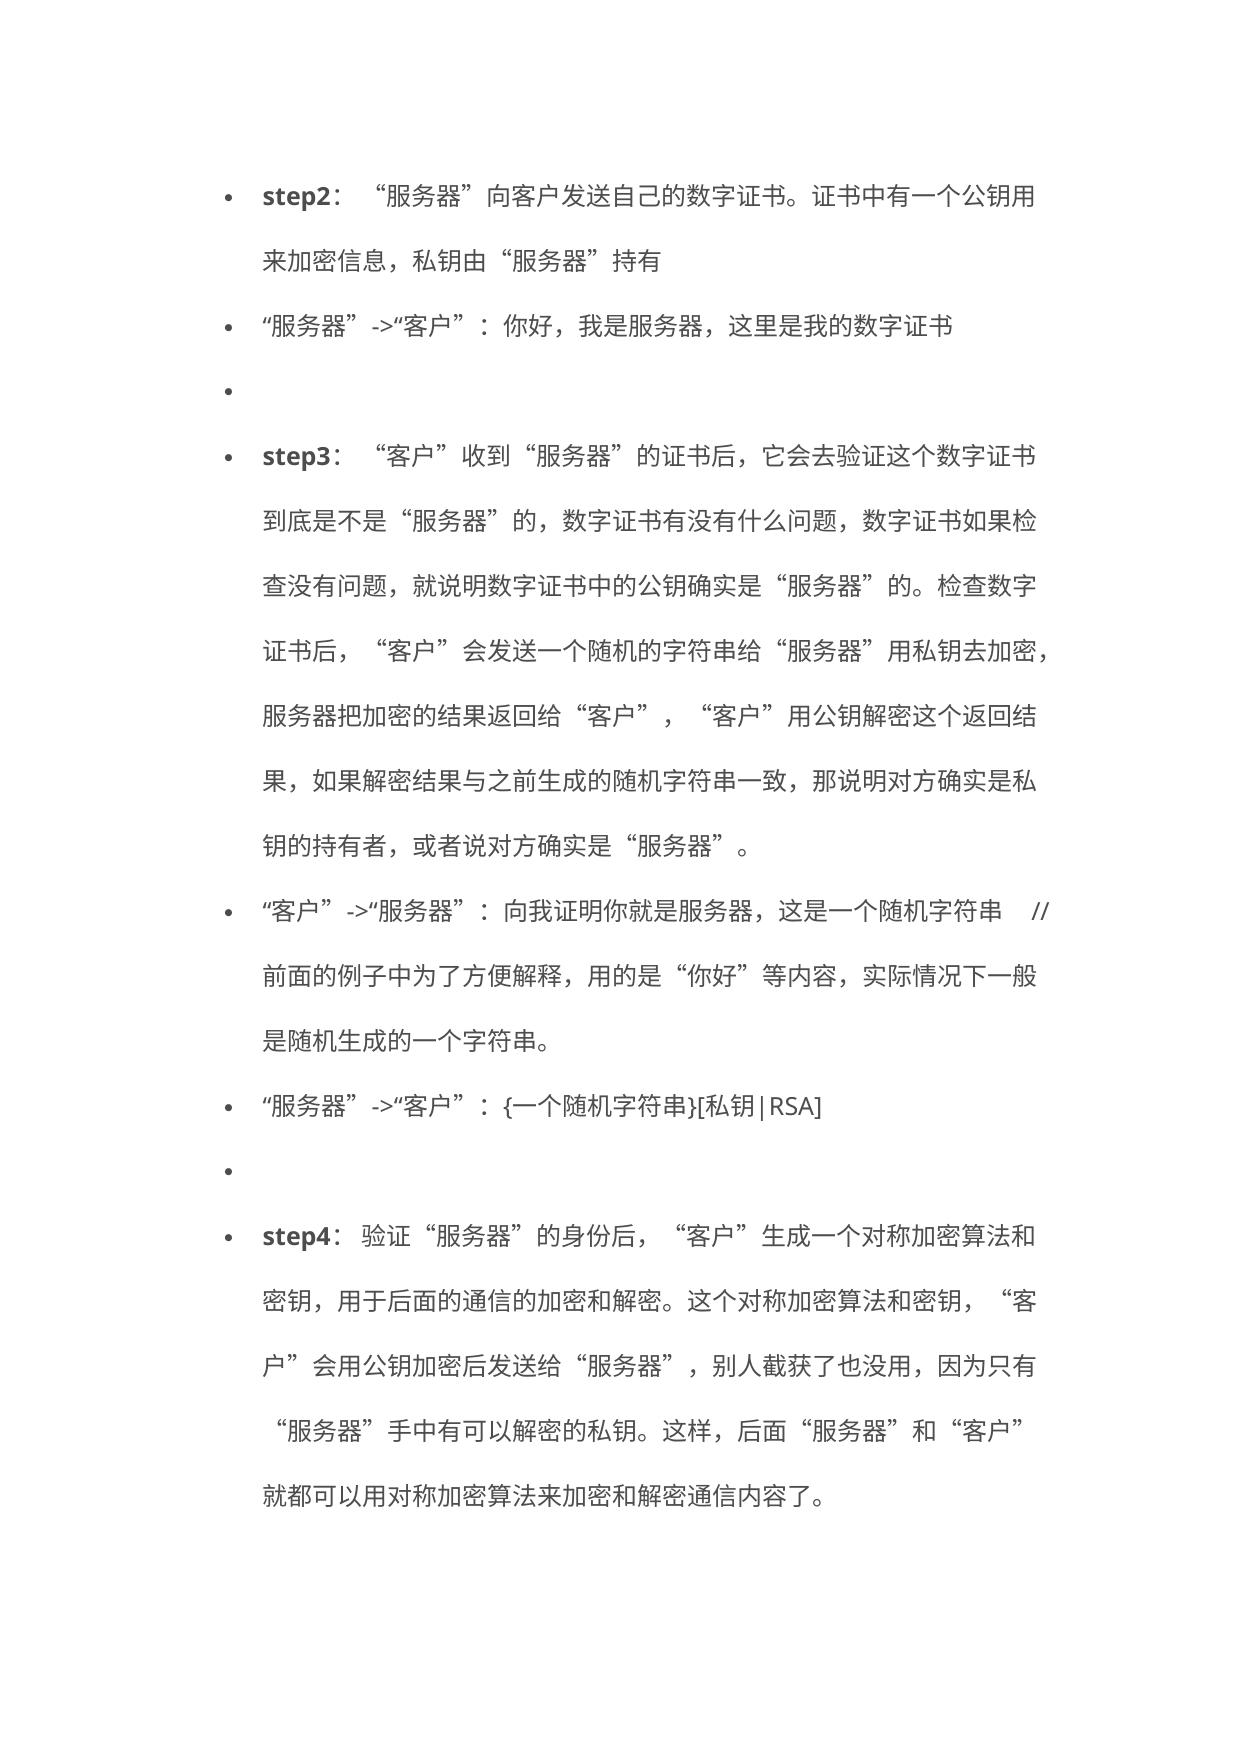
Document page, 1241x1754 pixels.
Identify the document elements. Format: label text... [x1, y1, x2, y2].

list “服务器”->“客户”：你好，我是服务器，这里是我的数字证书 [225, 292, 1053, 357]
list “客户”->“服务器”：向我证明你就是服务器，这是一个随机字符串 //前面的例子中为了方便解释，用的是“你好”等内容，实际情况下一般是随机生成的一个字符串。 [225, 877, 1053, 1072]
list step2： “服务器”向客户发送自己的数字证书。证书中有一个公钥用来加密信息，私钥由“服务器”持有 [225, 162, 1053, 292]
list step3： “客户”收到“服务器”的证书后，它会去验证这个数字证书到底是不是“服务器”的，数字证书有没有什么问题，数字证书如果检查没有问题，就说明数字证书中的公钥确实是“服务器”的。检查数字证书后，“客户”会发送一个随机的字符串给“服务器”用私钥去加密，服务器把加密的结果返回给“客户”，“客户”用公钥解密这个返回结果，如果解密结果与之前生成的随机字符串一致，那说明对方确实是私钥的持有者，或者说对方确实是“服务器”。 [225, 422, 1053, 877]
list step4： 验证“服务器”的身份后，“客户”生成一个对称加密算法和密钥，用于后面的通信的加密和解密。这个对称加密算法和密钥，“客户”会用公钥加密后发送给“服务器”，别人截获了也没用，因为只有“服务器”手中有可以解密的私钥。这样，后面“服务器”和“客户”就都可以用对称加密算法来加密和解密通信内容了。 [225, 1202, 1053, 1527]
list “服务器”->“客户”：{一个随机字符串}[私钥|RSA] [225, 1072, 1053, 1137]
